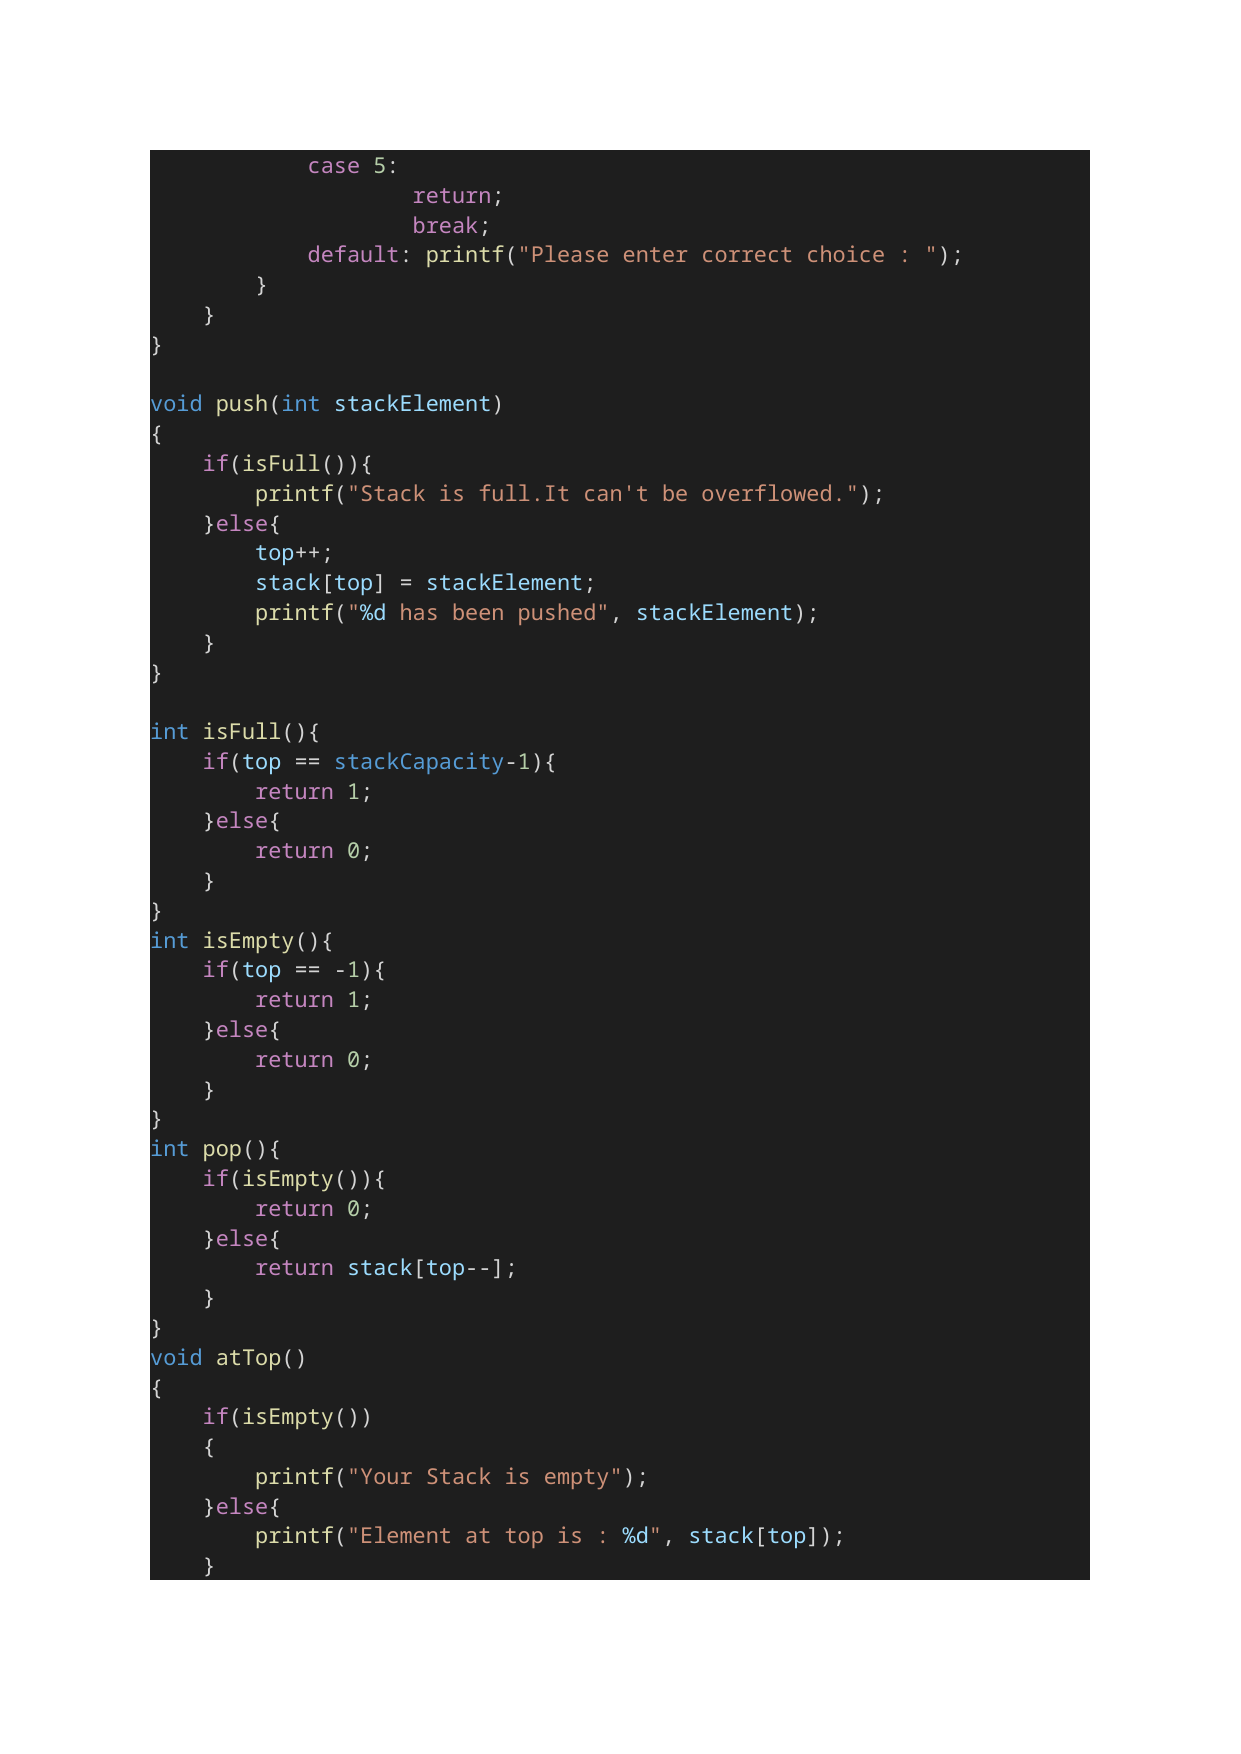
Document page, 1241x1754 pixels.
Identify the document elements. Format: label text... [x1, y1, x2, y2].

text } [150, 1103, 1090, 1133]
text } [150, 895, 1090, 924]
text return; [150, 180, 1090, 209]
text }else{ [150, 1014, 1090, 1044]
text printf("Stack is full.It can't be overflowed."); [150, 478, 1090, 507]
text } [150, 627, 1090, 656]
text } [150, 329, 1090, 358]
text } [150, 865, 1090, 895]
text } [150, 1282, 1090, 1312]
text } [150, 299, 1090, 329]
text } [150, 1312, 1090, 1342]
text return stack[top--]; [150, 1252, 1090, 1282]
text void push(int stackElement) [150, 388, 1090, 418]
text if(isEmpty()){ [150, 1163, 1090, 1193]
text } [150, 269, 1090, 299]
text } [150, 1073, 1090, 1103]
text break; [150, 209, 1090, 239]
text { [150, 1371, 1090, 1401]
text void atTop() [150, 1342, 1090, 1371]
text if(isEmpty()) [150, 1401, 1090, 1431]
text default: printf("Please enter correct choice : "); [150, 239, 1090, 269]
text }else{ [150, 1491, 1090, 1520]
text return 0; [150, 835, 1090, 865]
text case 5: [150, 150, 1090, 180]
text printf("Your Stack is empty"); [150, 1461, 1090, 1491]
text { [150, 1431, 1090, 1461]
text }else{ [150, 507, 1090, 537]
text printf("Element at top is : %d", stack[top]); [150, 1520, 1090, 1550]
text if(top == -1){ [150, 954, 1090, 984]
text return 0; [150, 1044, 1090, 1073]
text printf("%d has been pushed", stackElement); [150, 597, 1090, 627]
text return 1; [150, 984, 1090, 1014]
text int isEmpty(){ [150, 924, 1090, 954]
text int isFull(){ [150, 716, 1090, 746]
text { [150, 418, 1090, 448]
text }else{ [150, 805, 1090, 835]
text } [150, 1550, 1090, 1580]
text } [150, 656, 1090, 686]
text int pop(){ [150, 1133, 1090, 1163]
text return 1; [150, 776, 1090, 805]
text if(top == stackCapacity-1){ [150, 746, 1090, 776]
text stack[top] = stackElement; [150, 567, 1090, 597]
text if(isFull()){ [150, 448, 1090, 478]
text }else{ [150, 1222, 1090, 1252]
text top++; [150, 537, 1090, 567]
text return 0; [150, 1193, 1090, 1222]
